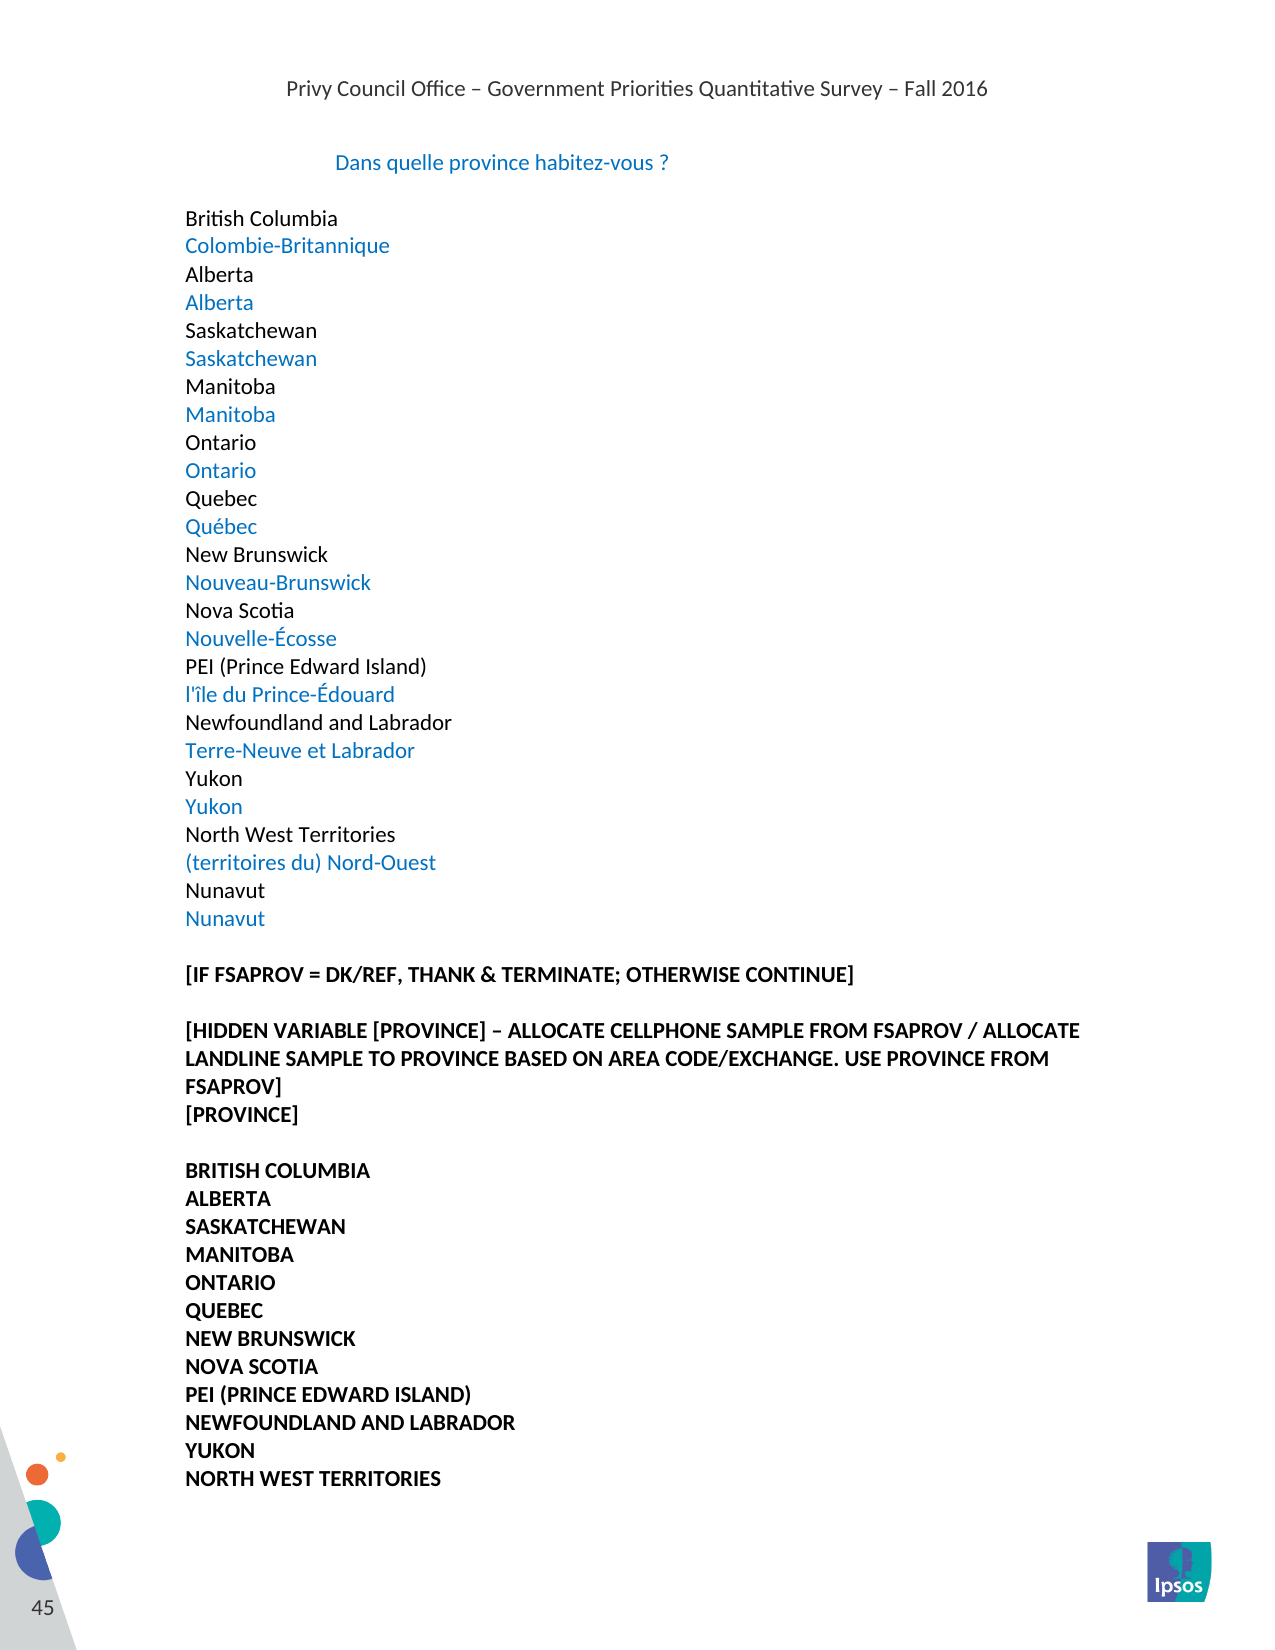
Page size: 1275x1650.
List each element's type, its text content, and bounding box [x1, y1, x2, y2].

text Yukon [185, 792, 1127, 820]
picture [1143, 1542, 1213, 1602]
text Dans quelle province habitez-vous ? [185, 148, 1127, 176]
text BRITISH COLUMBIA [185, 1156, 1127, 1184]
text Saskatchewan [185, 316, 1127, 344]
text British Columbia [185, 204, 1127, 232]
text QUEBEC [185, 1296, 1127, 1324]
text Ontario [185, 428, 1127, 456]
text NEW BRUNSWICK [185, 1324, 1127, 1352]
text Colombie-Britannique [185, 232, 1127, 260]
text Terre-Neuve et Labrador [185, 736, 1127, 764]
text Manitoba [185, 400, 1127, 428]
text NEWFOUNDLAND AND LABRADOR [185, 1408, 1127, 1437]
text Nunavut [185, 904, 1127, 932]
text SASKATCHEWAN [185, 1212, 1127, 1240]
text [HIDDEN VARIABLE [PROVINCE] – ALLOCATE CELLPHONE SAMPLE FROM FSAPROV / ALLOCATE LANDLINE SAMPLE TO PROVINCE BASED ON AREA CODE/EXCHANGE. USE PROVINCE FROM FSAPROV] [185, 1016, 1127, 1100]
text Saskatchewan [185, 344, 1127, 372]
text Quebec [185, 484, 1127, 512]
text Québec [185, 512, 1127, 540]
text YUKON [185, 1437, 1127, 1464]
text Ontario [185, 456, 1127, 484]
text Nouveau-Brunswick [185, 568, 1127, 596]
text MANITOBA [185, 1240, 1127, 1268]
text Yukon [185, 764, 1127, 792]
text PEI (PRINCE EDWARD ISLAND) [185, 1381, 1127, 1408]
text NORTH WEST TERRITORIES [185, 1464, 1127, 1493]
text Nunavut [185, 876, 1127, 904]
text Nouvelle-Écosse [185, 624, 1127, 652]
text l'île du Prince-Édouard [185, 680, 1127, 708]
text ALBERTA [185, 1184, 1127, 1212]
text Alberta [185, 260, 1127, 288]
text Nova Scotia [185, 596, 1127, 624]
text Newfoundland and Labrador [185, 708, 1127, 736]
text NOVA SCOTIA [185, 1352, 1127, 1381]
text [PROVINCE] [185, 1100, 1127, 1128]
picture [0, 1421, 79, 1650]
text [IF FSAPROV = DK/REF, THANK & TERMINATE; OTHERWISE CONTINUE] [185, 960, 1127, 988]
text PEI (Prince Edward Island) [185, 652, 1127, 680]
text North West Territories [185, 820, 1127, 848]
text Alberta [185, 288, 1127, 316]
text (territoires du) Nord-Ouest [185, 848, 1127, 876]
text ONTARIO [185, 1268, 1127, 1296]
text New Brunswick [185, 540, 1127, 568]
text Manitoba [185, 372, 1127, 400]
